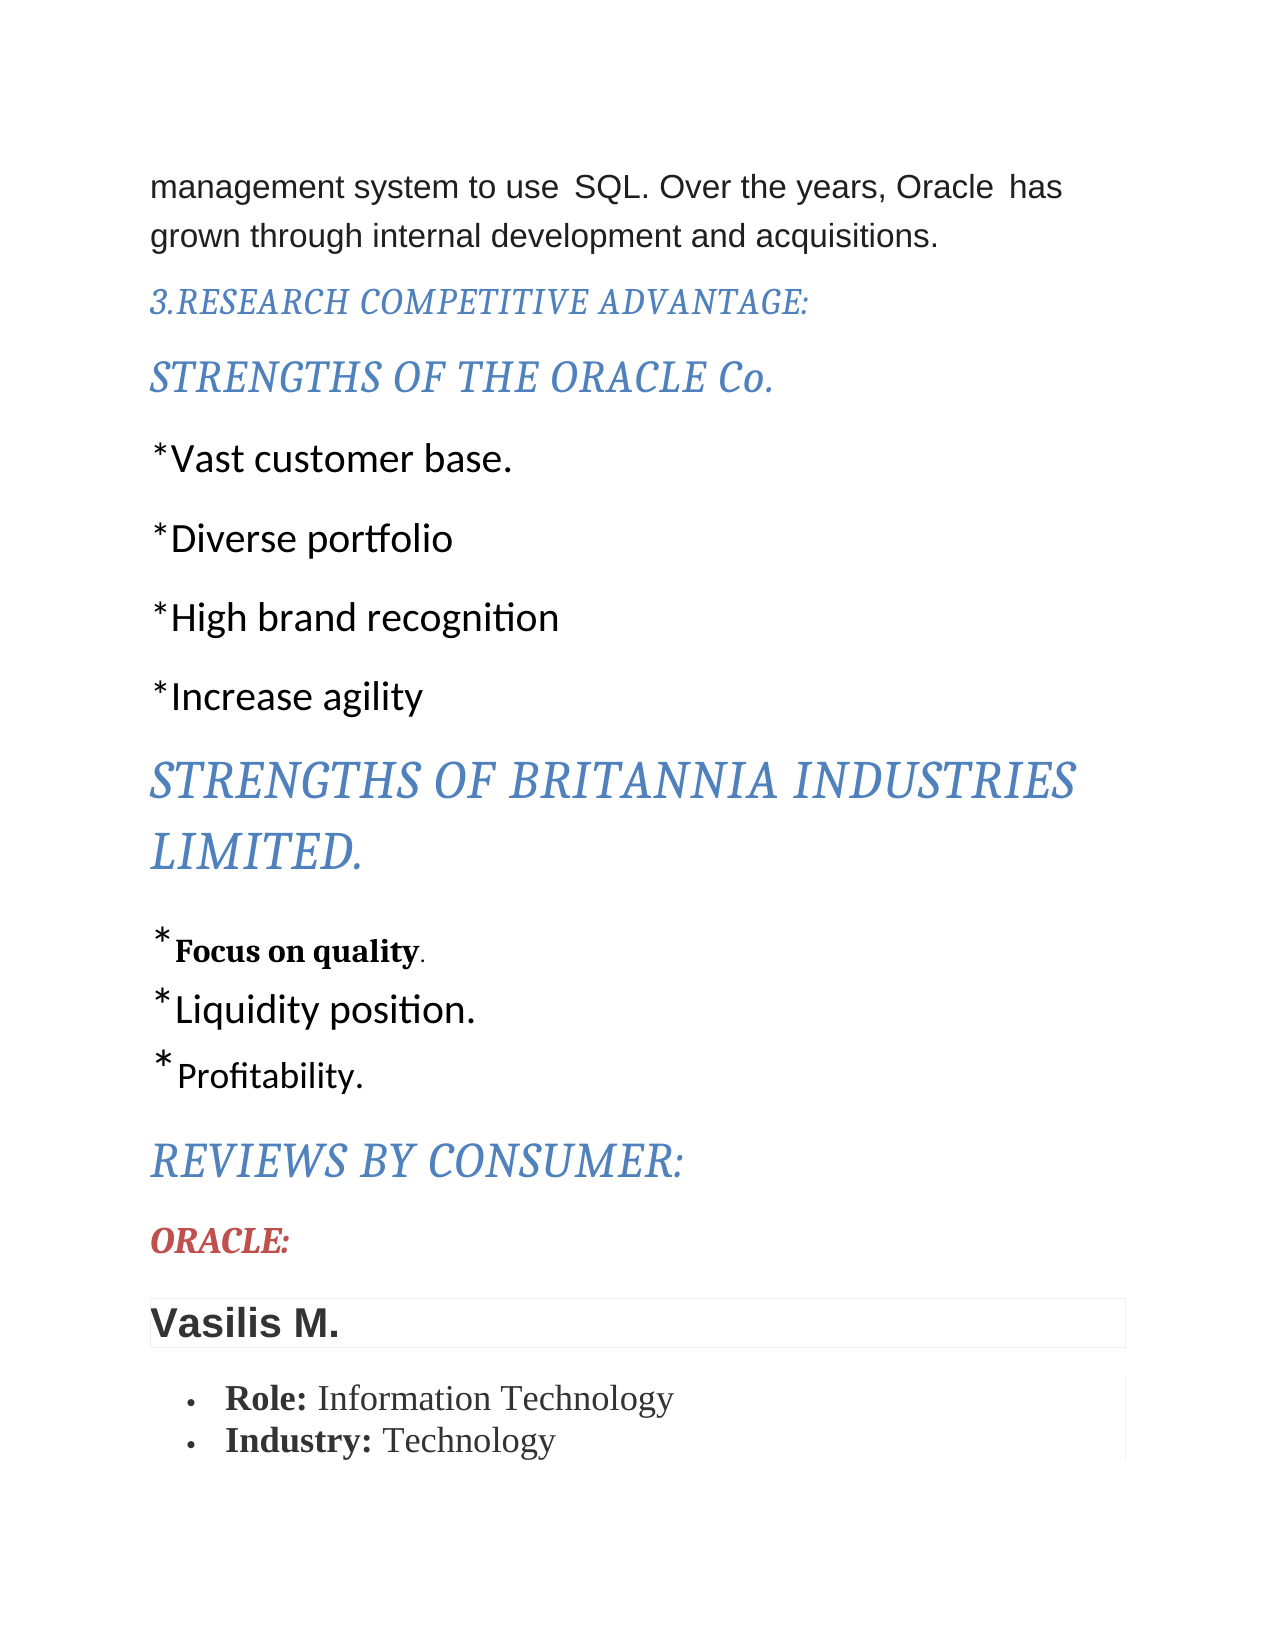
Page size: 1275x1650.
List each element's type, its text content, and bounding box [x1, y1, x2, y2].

text Vasilis M. [151, 1299, 1125, 1347]
text *High brand recognition [150, 591, 1125, 642]
subtitle ORACLE: [150, 1219, 1125, 1262]
list Role: Information Technology [187, 1376, 1125, 1418]
text *Diverse portfolio [150, 512, 1125, 562]
text *Liquidity position. [150, 974, 1125, 1036]
text *Profitability. [150, 1036, 1125, 1102]
text *Vast customer base. [150, 432, 1125, 483]
subtitle 3.RESEARCH COMPETITIVE ADVANTAGE: [150, 281, 1125, 324]
subtitle STRENGTHS OF BRITANNIA INDUSTRIES LIMITED. [150, 749, 1125, 883]
subtitle STRENGTHS OF THE ORACLE Co. [150, 351, 1125, 404]
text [150, 150, 1125, 254]
text *Focus on quality. [150, 913, 1125, 974]
text *Increase agility [150, 670, 1125, 721]
list Industry: Technology [187, 1418, 1125, 1460]
subtitle REVIEWS BY CONSUMER: [150, 1132, 1125, 1190]
